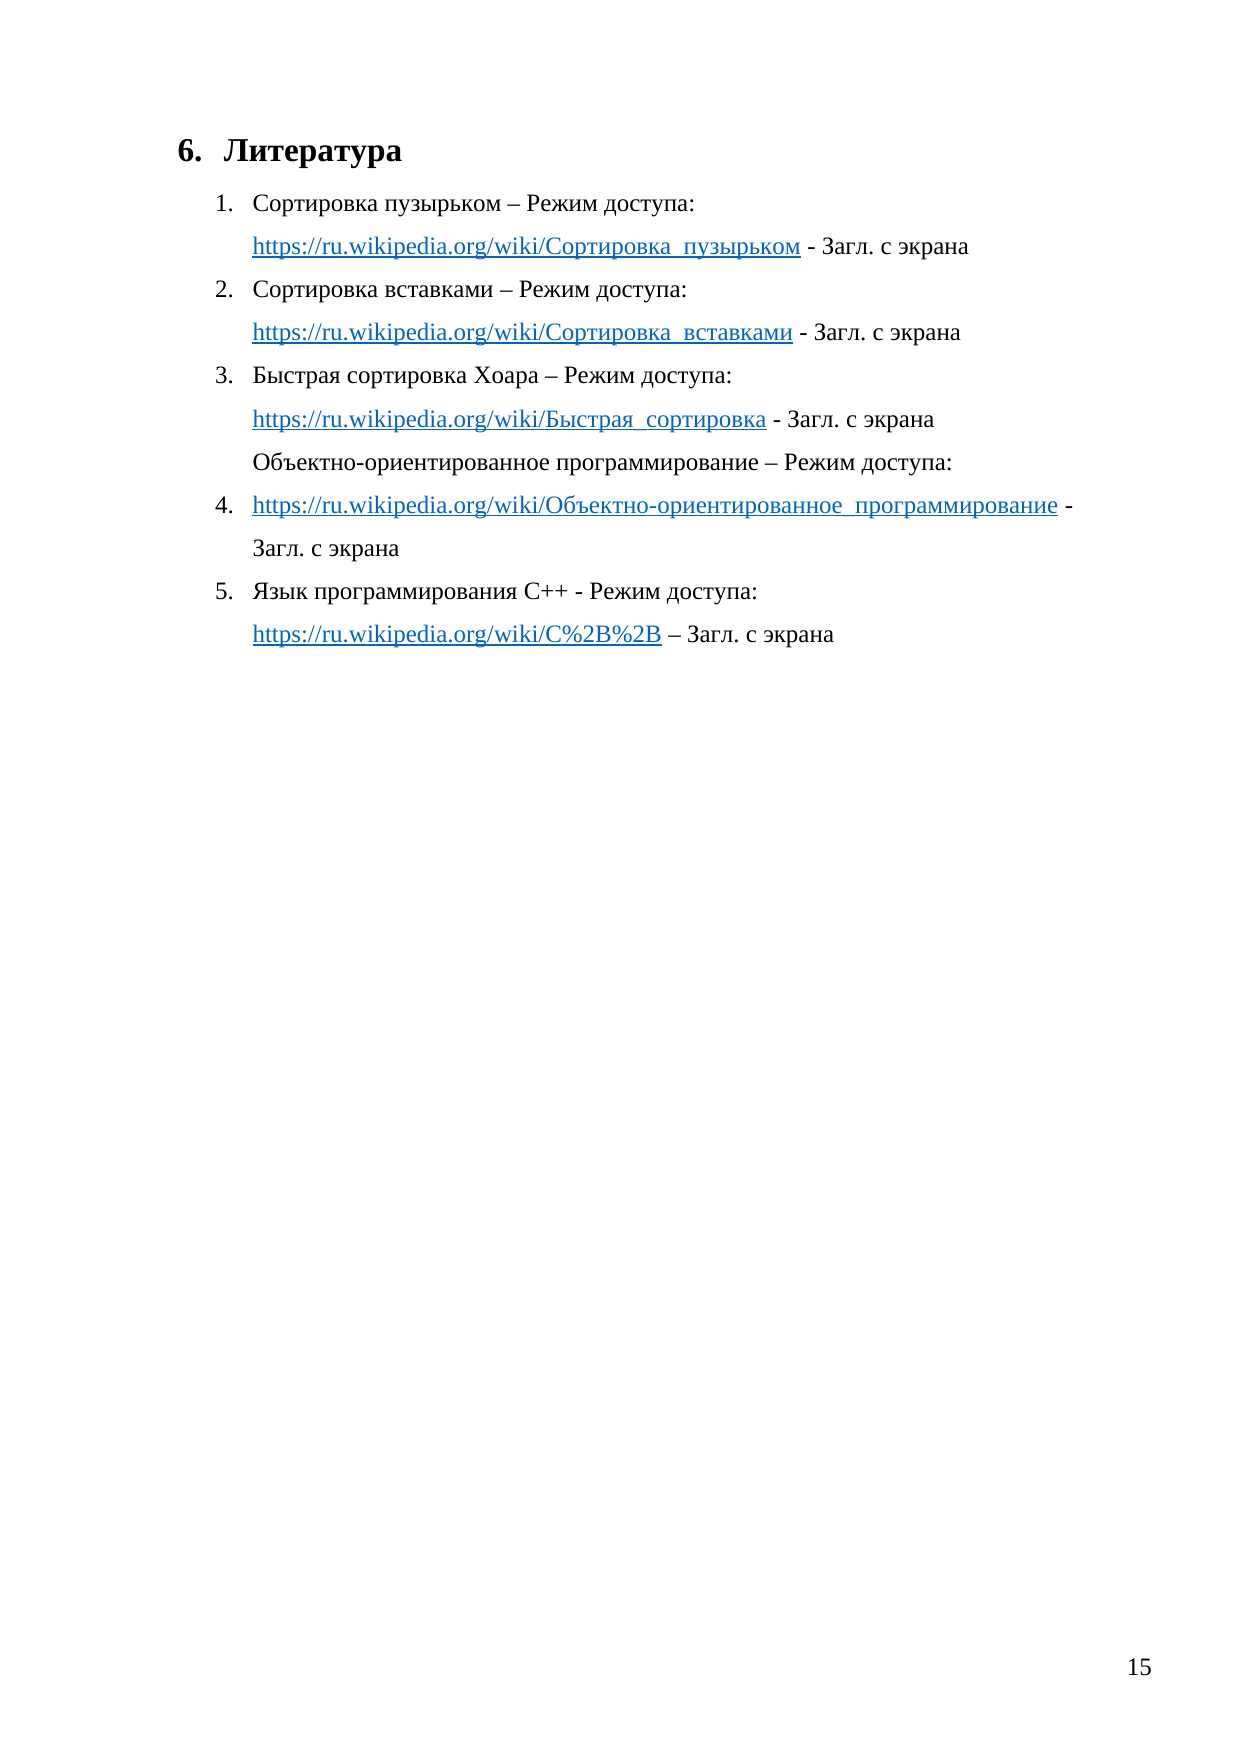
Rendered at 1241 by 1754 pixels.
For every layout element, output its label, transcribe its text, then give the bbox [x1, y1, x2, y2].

list Литература [177, 131, 1152, 169]
list Сортировка вставками – Режим доступа: https://ru.wikipedia.org/wiki/Сортировка_вставками - Загл. с экрана [215, 274, 1122, 346]
list Язык программирования С++ - Режим доступа: [215, 576, 1122, 605]
list Объектно-ориентированное программирование – Режим доступа: [252, 447, 1122, 476]
list https://ru.wikipedia.org/wiki/Объектно-ориентированное_программирование - Загл. с экрана [215, 490, 1122, 562]
list Сортировка пузырьком – Режим доступа: https://ru.wikipedia.org/wiki/Сортировка_пузырьком - Загл. с экрана [215, 188, 1122, 260]
list Быстрая сортировка Хоара – Режим доступа: https://ru.wikipedia.org/wiki/Быстрая_сортировка - Загл. с экрана [215, 361, 1122, 432]
list https://ru.wikipedia.org/wiki/C%2B%2B – Загл. с экрана [252, 619, 1122, 648]
